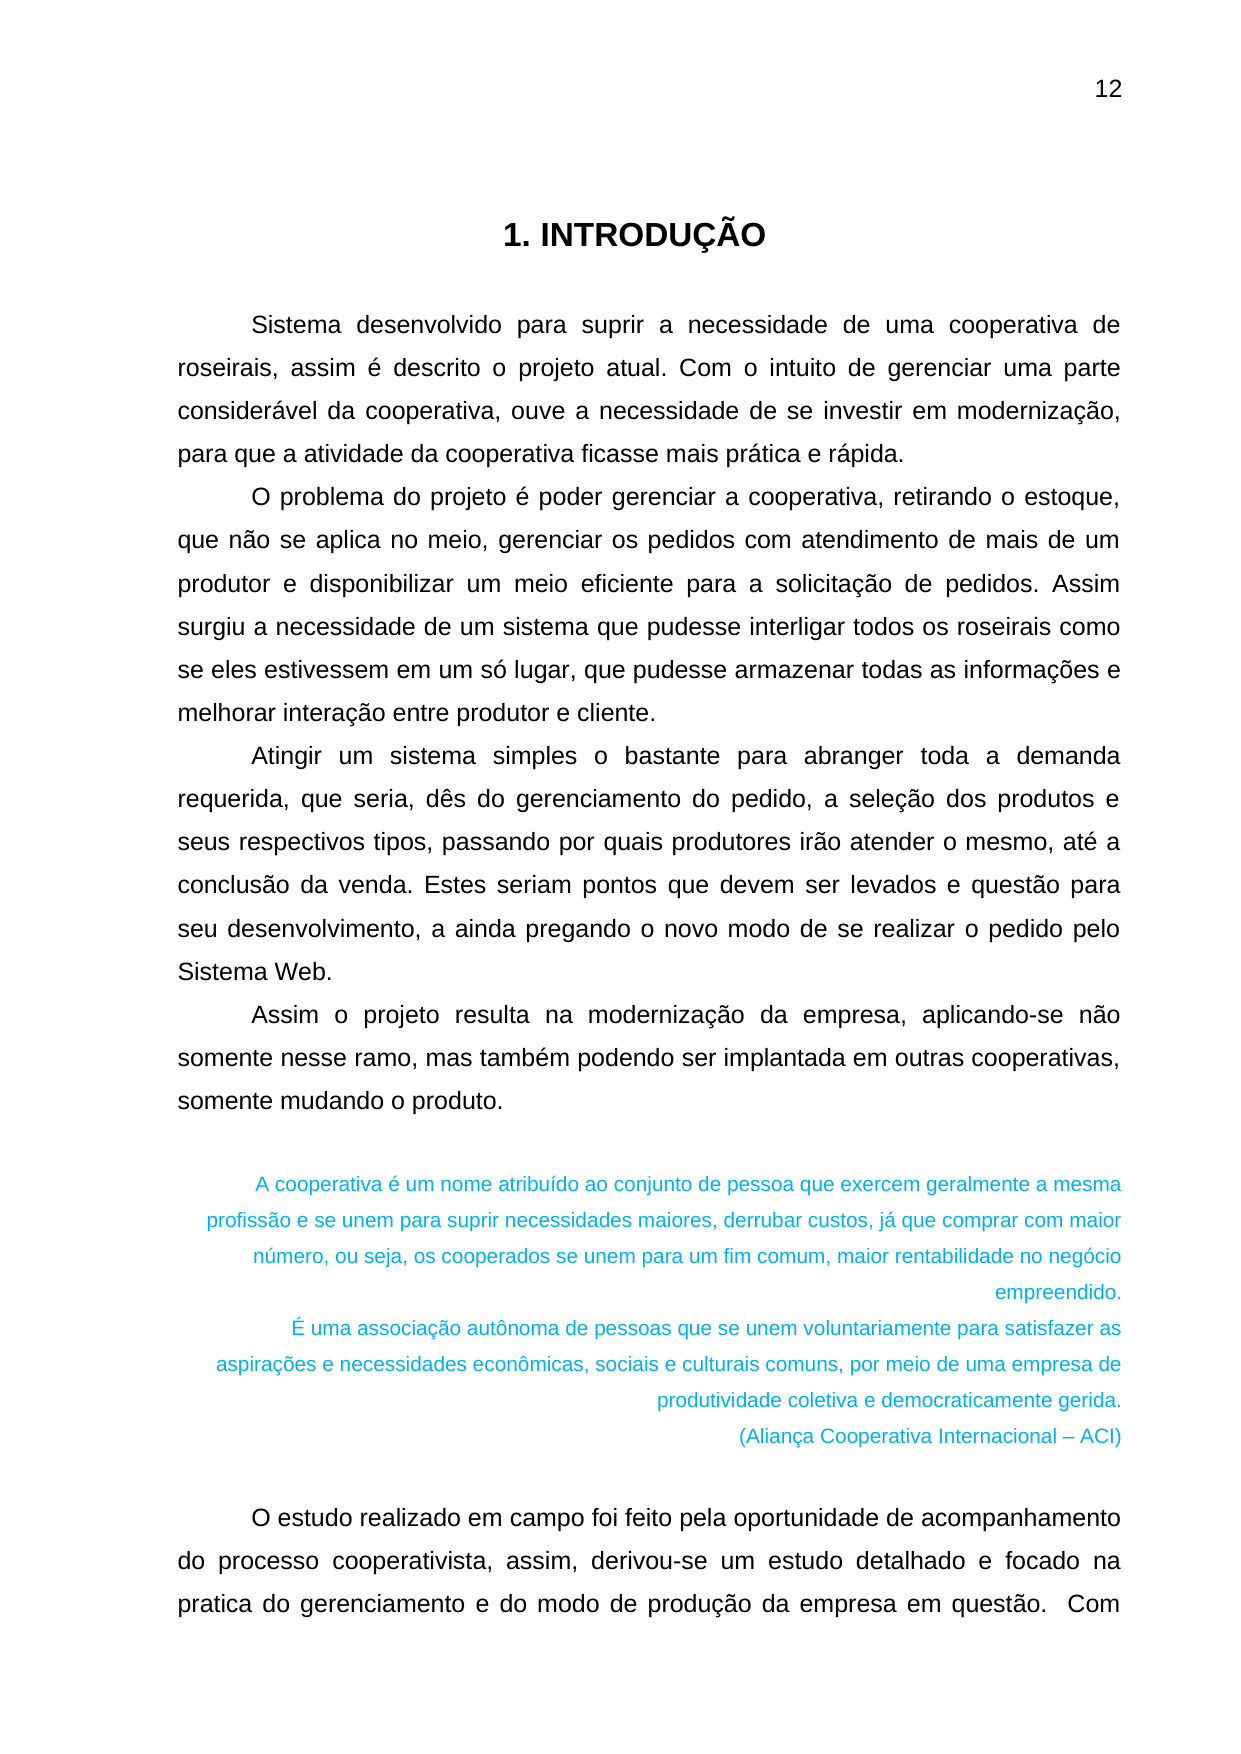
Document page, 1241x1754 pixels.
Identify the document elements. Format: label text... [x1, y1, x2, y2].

text Sistema desenvolvido para suprir a necessidade de uma cooperativa de roseirais, assim é descrito o projeto atual. Com o intuito de gerenciar uma parte considerável da cooperativa, ouve a necessidade de se investir em modernização, para que a atividade da cooperativa ficasse mais prática e rápida. [177, 310, 1122, 468]
text É uma associação autônoma de pessoas que se unem voluntariamente para satisfazer as aspirações e necessidades econômicas, sociais e culturais comuns, por meio de uma empresa de produtividade coletiva e democraticamente gerida. [177, 1316, 1122, 1412]
text Atingir um sistema simples o bastante para abranger toda a demanda requerida, que seria, dês do gerenciamento do pedido, a seleção dos produtos e seus respectivos tipos, passando por quais produtores irão atender o mesmo, até a conclusão da venda. Estes seriam pontos que devem ser levados e questão para seu desenvolvimento, a ainda pregando o novo modo de se realizar o pedido pelo Sistema Web. [177, 741, 1122, 985]
text O problema do projeto é poder gerenciar a cooperativa, retirando o estoque, que não se aplica no meio, gerenciar os pedidos com atendimento de mais de um produtor e disponibilizar um meio eficiente para a solicitação de pedidos. Assim surgiu a necessidade de um sistema que pudesse interligar todos os roseirais como se eles estivessem em um só lugar, que pudesse armazenar todas as informações e melhorar interação entre produtor e cliente. [177, 482, 1122, 727]
list INTRODUÇÃO [215, 215, 1122, 253]
text Assim o projeto resulta na modernização da empresa, aplicando-se não somente nesse ramo, mas também podendo ser implantada em outras cooperativas, somente mudando o produto. [177, 1000, 1122, 1115]
text A cooperativa é um nome atribuído ao conjunto de pessoa que exercem geralmente a mesma profissão e se unem para suprir necessidades maiores, derrubar custos, já que comprar com maior número, ou seja, os cooperados se unem para um fim comum, maior rentabilidade no negócio empreendido. [177, 1172, 1122, 1304]
text (Aliança Cooperativa Internacional – ACI) [177, 1424, 1122, 1448]
